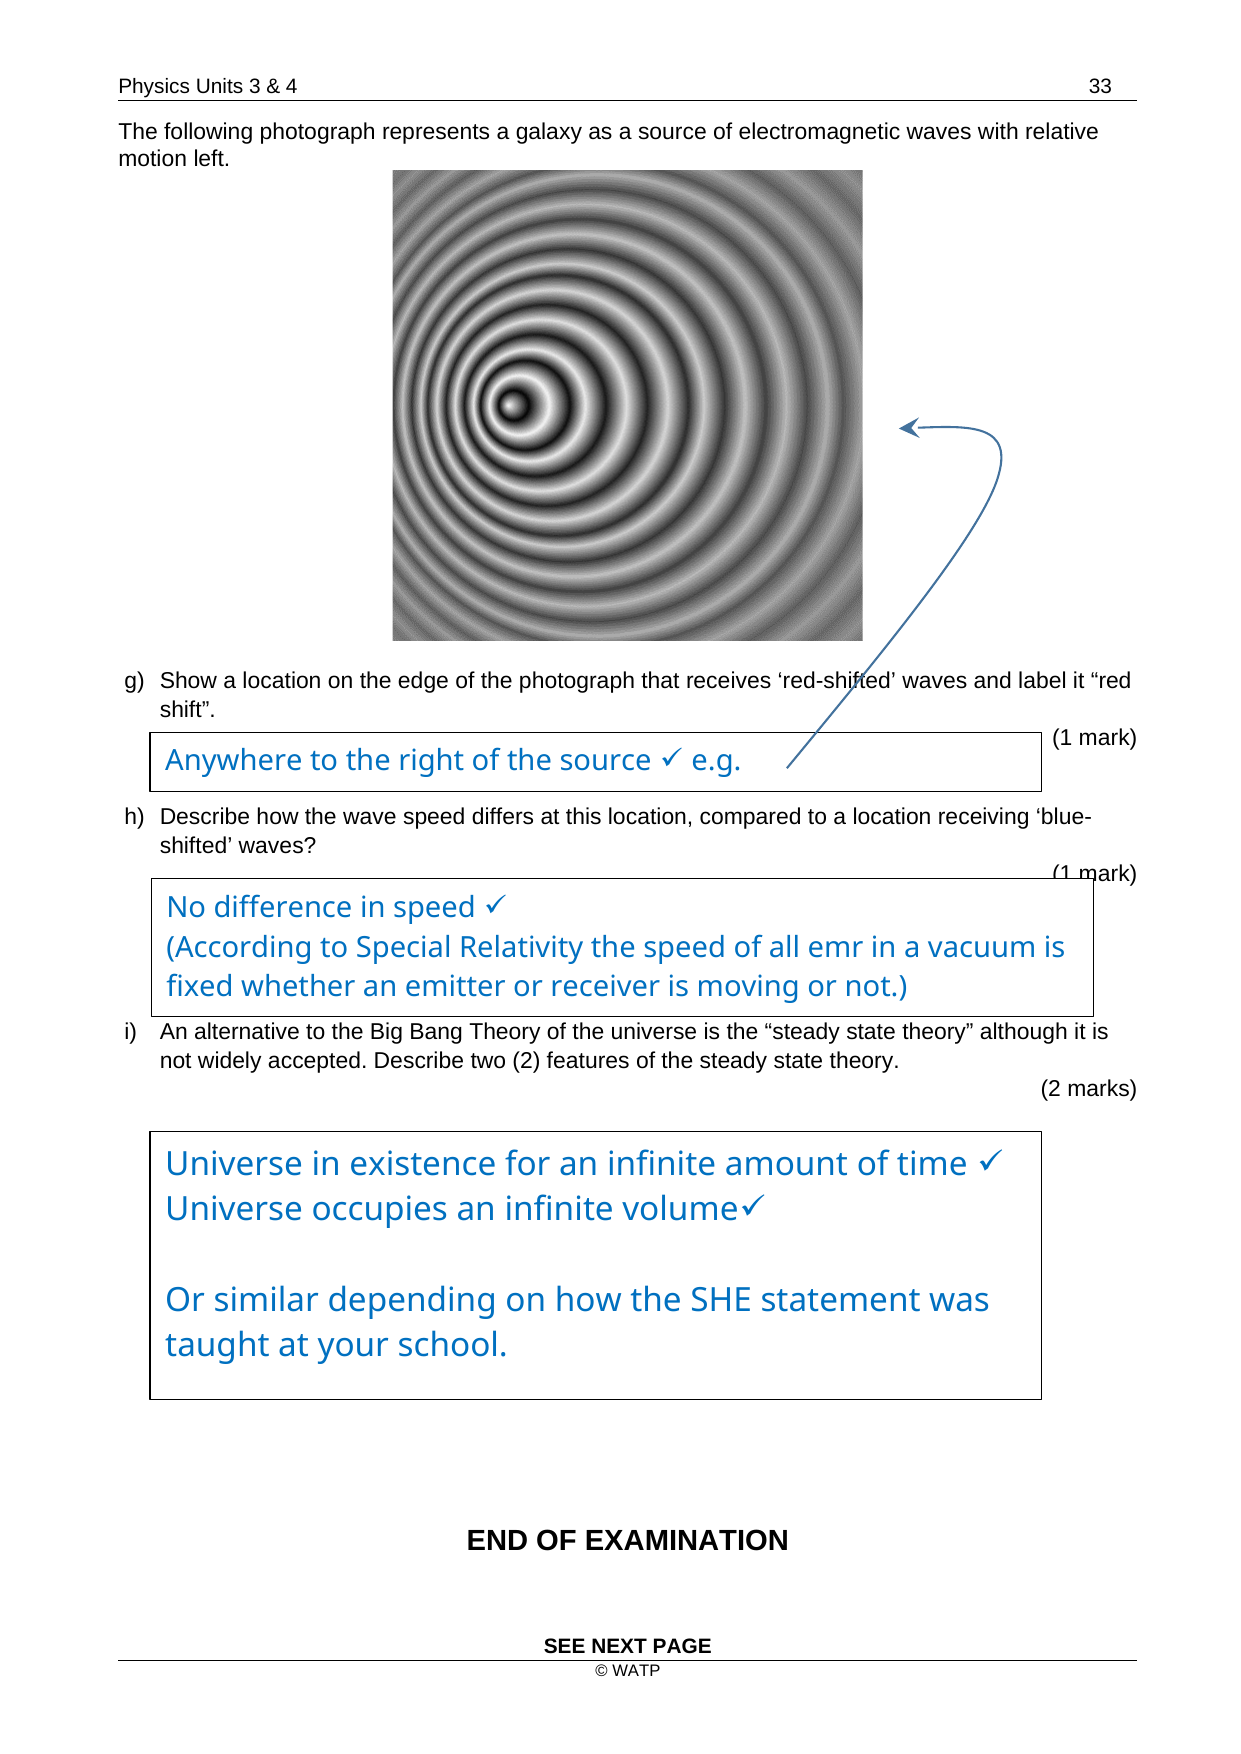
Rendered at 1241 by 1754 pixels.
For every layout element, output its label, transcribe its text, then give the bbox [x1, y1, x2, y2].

list Show a location on the edge of the photograph that receives ‘red-shifted’ waves and label it “red shift”. [124, 667, 867, 722]
list Describe how the wave speed differs at this location, compared to a location receiving ‘blue-shifted’ waves? [124, 803, 1137, 858]
list An alternative to the Big Bang Theory of the universe is the “steady state theory” although it is not widely accepted. Describe two (2) features of the steady state theory. [124, 1018, 1137, 1073]
text (2 marks) [118, 1075, 1137, 1101]
picture [392, 170, 863, 641]
text (1 mark) [819, 724, 1137, 750]
list Show a location on the edge of the photograph that receives ‘red-shifted’ waves and label it “red shift”. [828, 667, 1137, 722]
text (1 mark) [118, 724, 821, 750]
text (1 mark) [118, 860, 1137, 886]
text END OF EXAMINATION [118, 1523, 1137, 1557]
text The following photograph represents a galaxy as a source of electromagnetic waves with relative motion left. [118, 118, 1137, 171]
